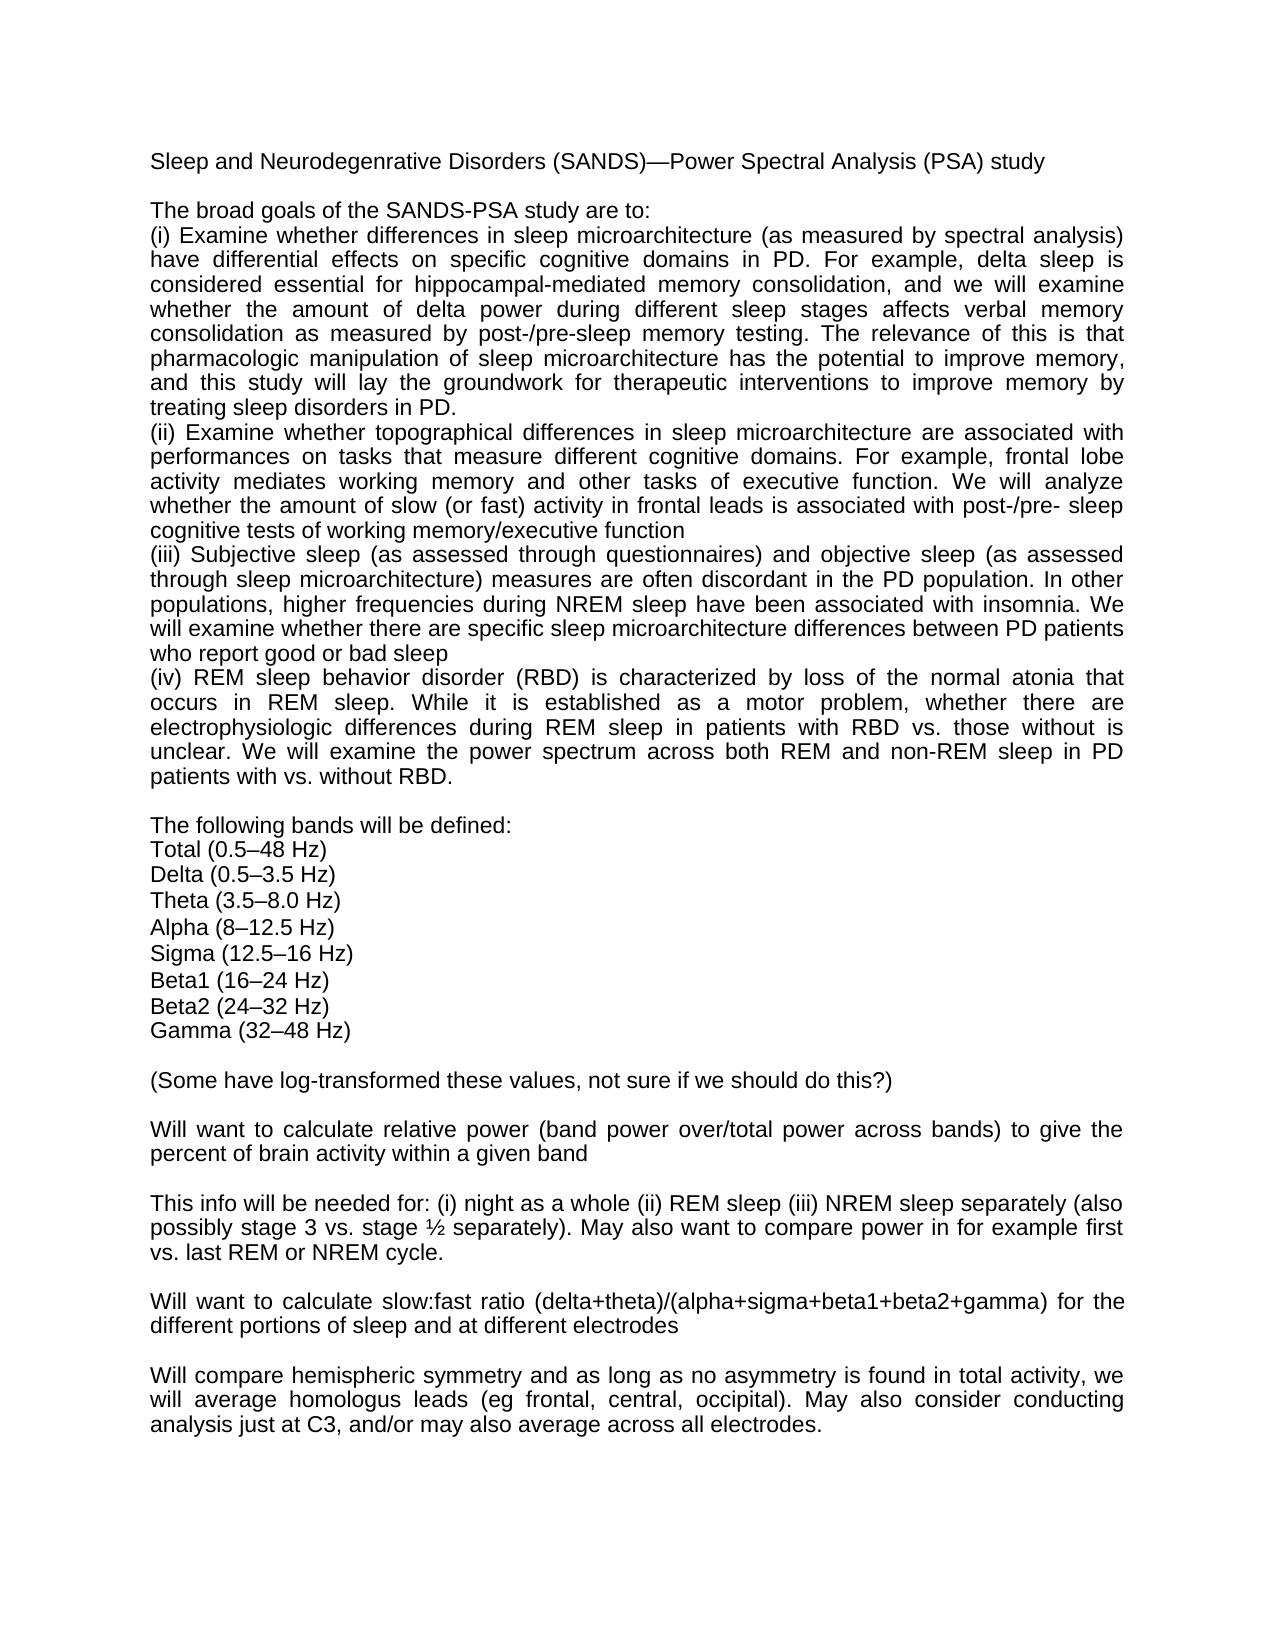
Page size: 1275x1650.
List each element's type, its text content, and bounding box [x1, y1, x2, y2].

text Will compare hemispheric symmetry and as long as no asymmetry is found in total activity, we will average homologus leads (eg frontal, central, occipital). May also consider conducting analysis just at C3, and/or may also average across all electrodes. [150, 1363, 1125, 1437]
text Will want to calculate slow:fast ratio (delta+theta)/(alpha+sigma+beta1+beta2+gamma) for the different portions of sleep and at different electrodes [150, 1290, 1125, 1339]
text (i) Examine whether differences in sleep microarchitecture (as measured by spectral analysis) have differential effects on specific cognitive domains in PD. For example, delta sleep is considered essential for hippocampal-mediated memory consolidation, and we will examine whether the amount of delta power during different sleep stages affects verbal memory consolidation as measured by post-/pre-sleep memory testing. The relevance of this is that pharmacologic manipulation of sleep microarchitecture has the potential to improve memory, and this study will lay the groundwork for therapeutic interventions to improve memory by treating sleep disorders in PD. [150, 224, 1125, 420]
text Alpha (8–12.5 Hz) [150, 914, 1125, 940]
text Sigma (12.5–16 Hz) [150, 940, 1125, 967]
text Total (0.5–48 Hz) [150, 838, 1125, 863]
text Gamma (32–48 Hz) [150, 1019, 1125, 1044]
text (iii) Subjective sleep (as assessed through questionnaires) and objective sleep (as assessed through sleep microarchitecture) measures are often discordant in the PD population. In other populations, higher frequencies during NREM sleep have been associated with insomnia. We will examine whether there are specific sleep microarchitecture differences between PD patients who report good or bad sleep [150, 543, 1125, 666]
text The following bands will be defined: [150, 814, 1125, 838]
text This info will be needed for: (i) night as a whole (ii) REM sleep (iii) NREM sleep separately (also possibly stage 3 vs. stage ½ separately). May also want to compare power in for example first vs. last REM or NREM cycle. [150, 1191, 1125, 1265]
text Beta1 (16–24 Hz) [150, 967, 1125, 993]
text Theta (3.5–8.0 Hz) [150, 887, 1125, 914]
text Will want to calculate relative power (band power over/total power across bands) to give the percent of brain activity within a given band [150, 1118, 1125, 1167]
text (iv) REM sleep behavior disorder (RBD) is characterized by loss of the normal atonia that occurs in REM sleep. While it is established as a motor problem, whether there are electrophysiologic differences during REM sleep in patients with RBD vs. those without is unclear. We will examine the power spectrum across both REM and non-REM sleep in PD patients with vs. without RBD. [150, 666, 1125, 789]
text Beta2 (24–32 Hz) [150, 993, 1125, 1019]
text Delta (0.5–3.5 Hz) [150, 863, 1125, 887]
text (Some have log-transformed these values, not sure if we should do this?) [150, 1068, 1125, 1093]
text (ii) Examine whether topographical differences in sleep microarchitecture are associated with performances on tasks that measure different cognitive domains. For example, frontal lobe activity mediates working memory and other tasks of executive function. We will analyze whether the amount of slow (or fast) activity in frontal leads is associated with post-/pre- sleep cognitive tests of working memory/executive function [150, 420, 1125, 543]
text The broad goals of the SANDS-PSA study are to: [150, 199, 1125, 224]
text Sleep and Neurodegenrative Disorders (SANDS)—Power Spectral Analysis (PSA) study [150, 150, 1125, 174]
